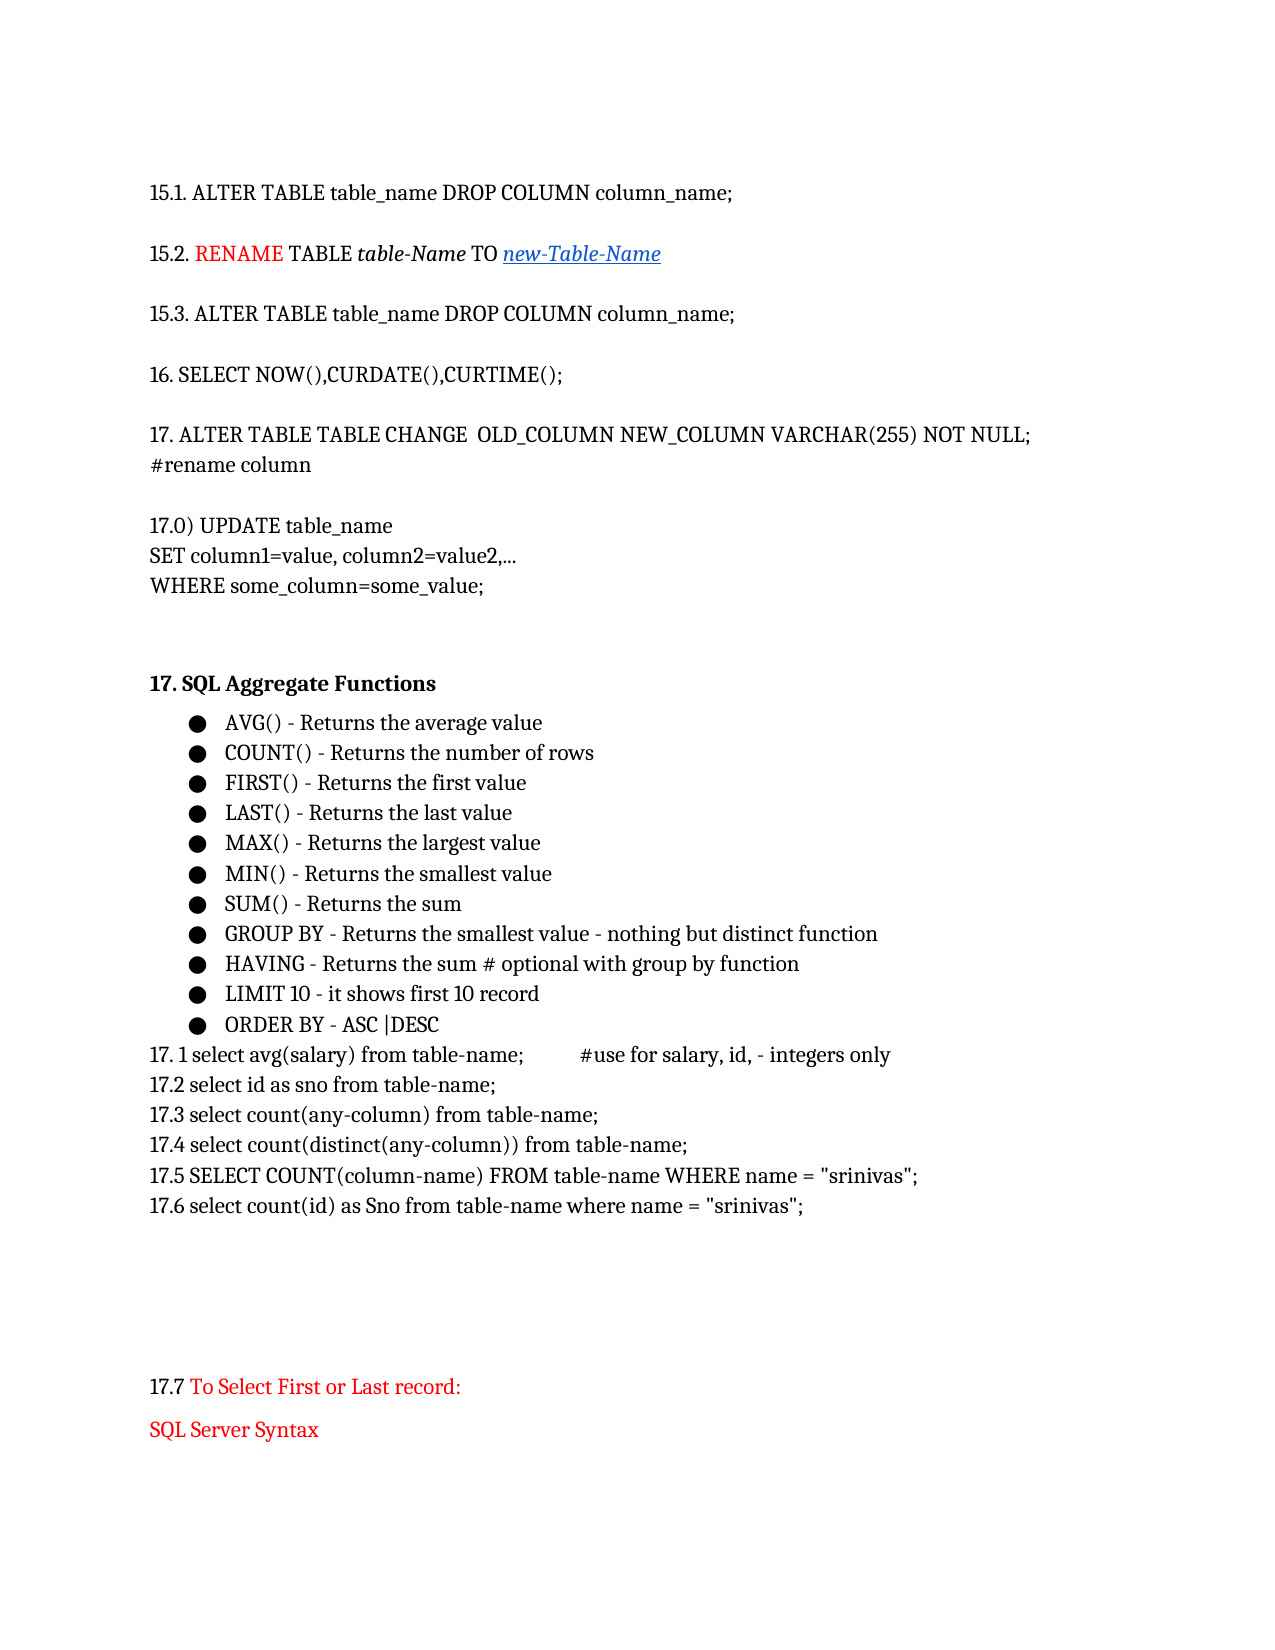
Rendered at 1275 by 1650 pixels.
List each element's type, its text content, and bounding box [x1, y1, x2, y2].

list LIMIT 10 - it shows first 10 record [187, 981, 1125, 1008]
text 17.2 select id as sno from table-name; [150, 1072, 1125, 1098]
list COUNT() - Returns the number of rows [187, 739, 1125, 766]
text 15.2. RENAME TABLE table-Name TO new-Table-Name [150, 241, 1125, 267]
text 17. 1 select avg(salary) from table-name; #use for salary, id, - integers only [150, 1042, 1125, 1068]
text 15.3. ALTER TABLE table_name DROP COLUMN column_name; [150, 301, 1125, 327]
list AVG() - Returns the average value [187, 709, 1125, 736]
text 17.6 select count(id) as Sno from table-name where name = "srinivas"; [150, 1193, 1125, 1219]
text 17. ALTER TABLE TABLE CHANGE OLD_COLUMN NEW_COLUMN VARCHAR(255) NOT NULL; #rename column [150, 422, 1125, 478]
list GROUP BY - Returns the smallest value - nothing but distinct function [187, 921, 1125, 947]
text 17.3 select count(any-column) from table-name; [150, 1102, 1125, 1128]
subtitle SQL Server Syntax [150, 1417, 1125, 1443]
text 17.0) UPDATE table_name [150, 512, 1125, 539]
text 16. SELECT NOW(),CURDATE(),CURTIME(); [150, 361, 1125, 388]
list HAVING - Returns the sum # optional with group by function [187, 951, 1125, 977]
text WHERE some_column=some_value; [150, 573, 1125, 599]
text 17.5 SELECT COUNT(column-name) FROM table-name WHERE name = "srinivas"; [150, 1162, 1125, 1189]
text 17.4 select count(distinct(any-column)) from table-name; [150, 1132, 1125, 1159]
list ORDER BY - ASC |DESC [187, 1011, 1125, 1038]
list FIRST() - Returns the first value [187, 770, 1125, 796]
list MAX() - Returns the largest value [187, 830, 1125, 857]
subtitle 17. SQL Aggregate Functions [150, 671, 1125, 697]
list LAST() - Returns the last value [187, 800, 1125, 826]
text 15.1. ALTER TABLE table_name DROP COLUMN column_name; [150, 180, 1125, 207]
list MIN() - Returns the smallest value [187, 860, 1125, 887]
text 17.7 To Select First or Last record: [150, 1374, 1125, 1400]
text SET column1=value, column2=value2,... [150, 543, 1125, 569]
list SUM() - Returns the sum [187, 891, 1125, 917]
